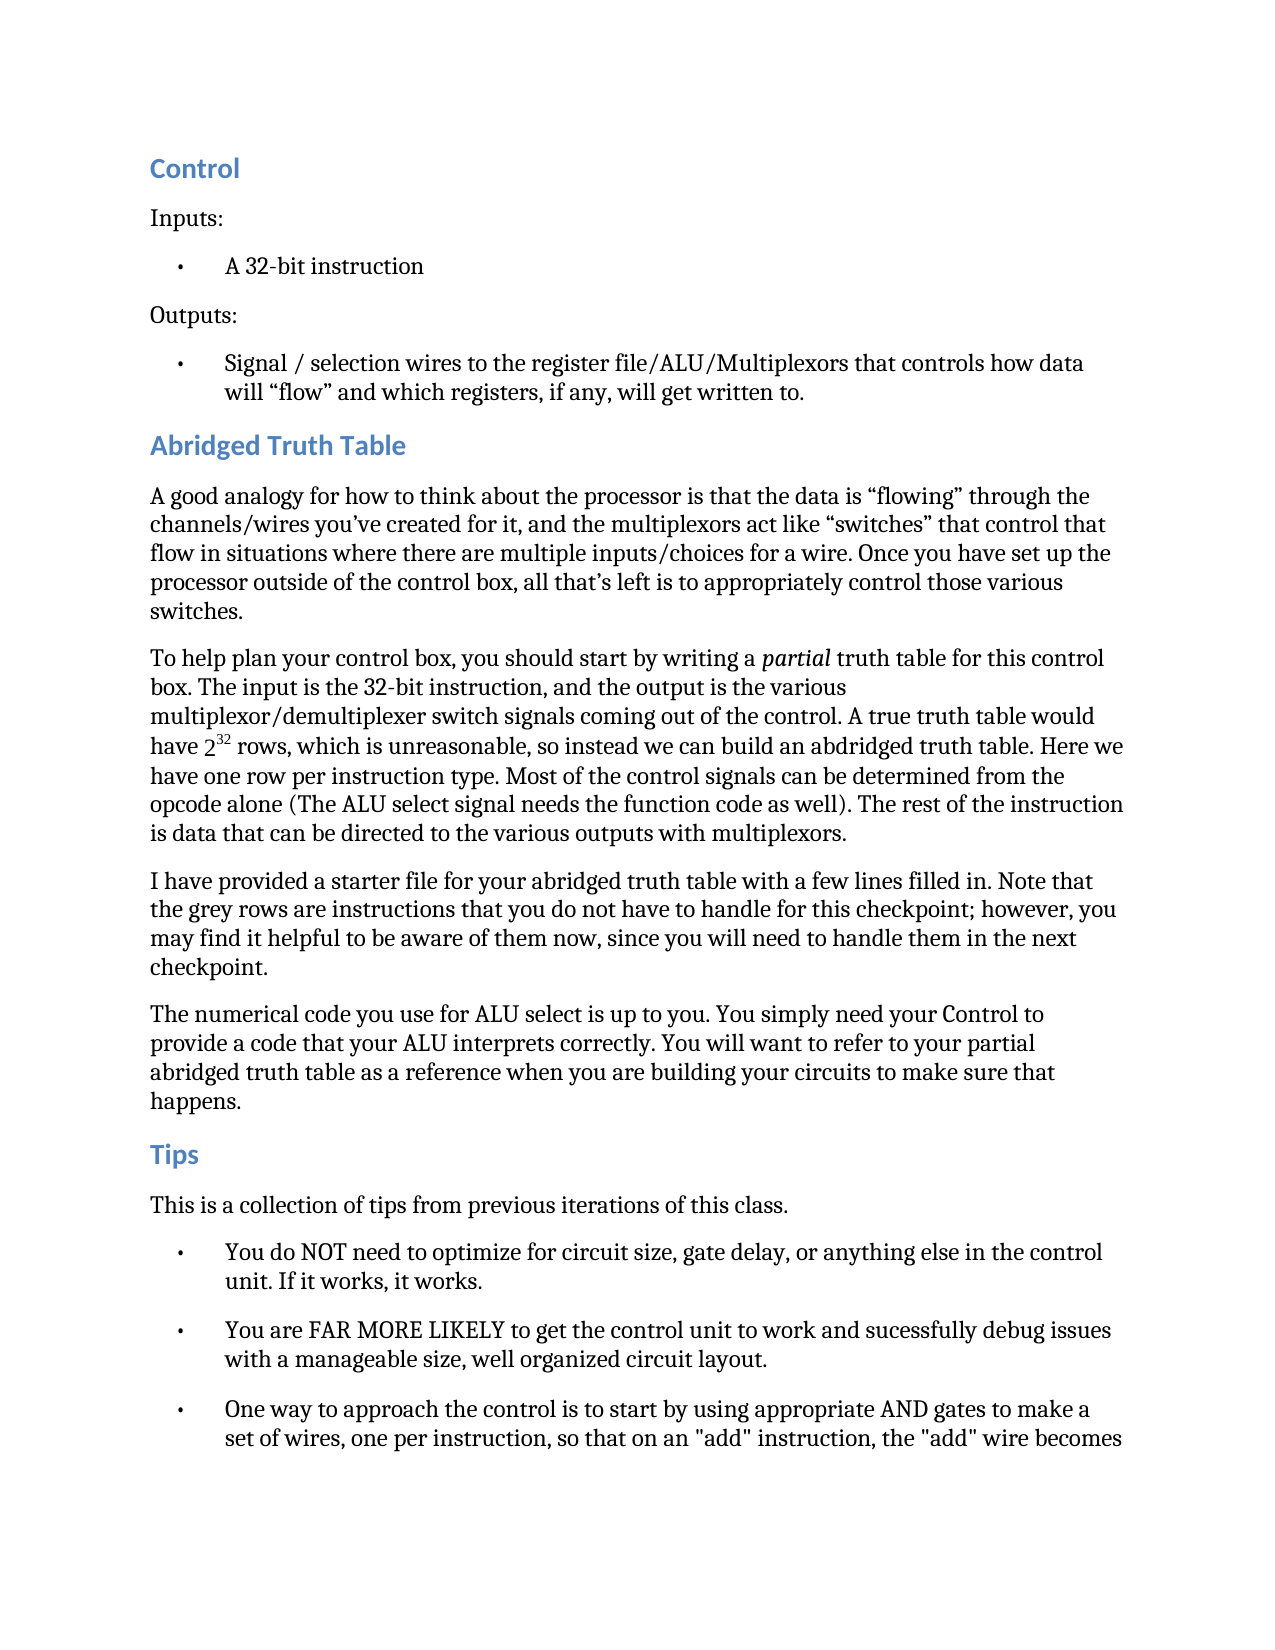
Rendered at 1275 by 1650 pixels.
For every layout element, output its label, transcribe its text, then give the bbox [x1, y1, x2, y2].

text Inputs: [150, 204, 1125, 233]
subtitle Abridged Truth Table [150, 427, 1125, 463]
text The numerical code you use for ALU select is up to you. You simply need your Control to provide a code that your ALU interprets correctly. You will want to refer to your partial abridged truth table as a reference when you are building your circuits to make sure that happens. [150, 1000, 1125, 1115]
text This is a collection of tips from previous iterations of this class. [150, 1191, 1125, 1219]
text To help plan your control box, you should start by writing a partial truth table for this control box. The input is the 32-bit instruction, and the output is the various multiplexor/demultiplexer switch signals coming out of the control. A true truth table would have rows, which is unreasonable, so instead we can build an abdridged truth table. Here we have one row per instruction type. Most of the control signals can be determined from the opcode alone (The ALU select signal needs the function code as well). The rest of the instruction is data that can be directed to the various outputs with multiplexors. [150, 644, 1125, 848]
list A 32-bit instruction [175, 252, 1125, 281]
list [175, 1395, 1125, 1452]
subtitle Control [150, 150, 1125, 186]
list Signal / selection wires to the register file/ALU/Multiplexors that controls how data will “flow” and which registers, if any, will get written to. [175, 349, 1125, 406]
list You do NOT need to optimize for circuit size, gate delay, or anything else in the control unit. If it works, it works. [175, 1238, 1125, 1296]
subtitle Tips [150, 1136, 1125, 1172]
text I have provided a starter file for your abridged truth table with a few lines filled in. Note that the grey rows are instructions that you do not have to handle for this checkpoint; however, you may find it helpful to be aware of them now, since you will need to handle them in the next checkpoint. [150, 867, 1125, 982]
list You are FAR MORE LIKELY to get the control unit to work and sucessfully debug issues with a manageable size, well organized circuit layout. [175, 1316, 1125, 1374]
text A good analogy for how to think about the processor is that the data is “flowing” through the channels/wires you’ve created for it, and the multiplexors act like “switches” that control that flow in situations where there are multiple inputs/choices for a wire. Once you have set up the processor outside of the control box, all that’s left is to appropriately control those various switches. [150, 482, 1125, 625]
text Outputs: [150, 301, 1125, 330]
